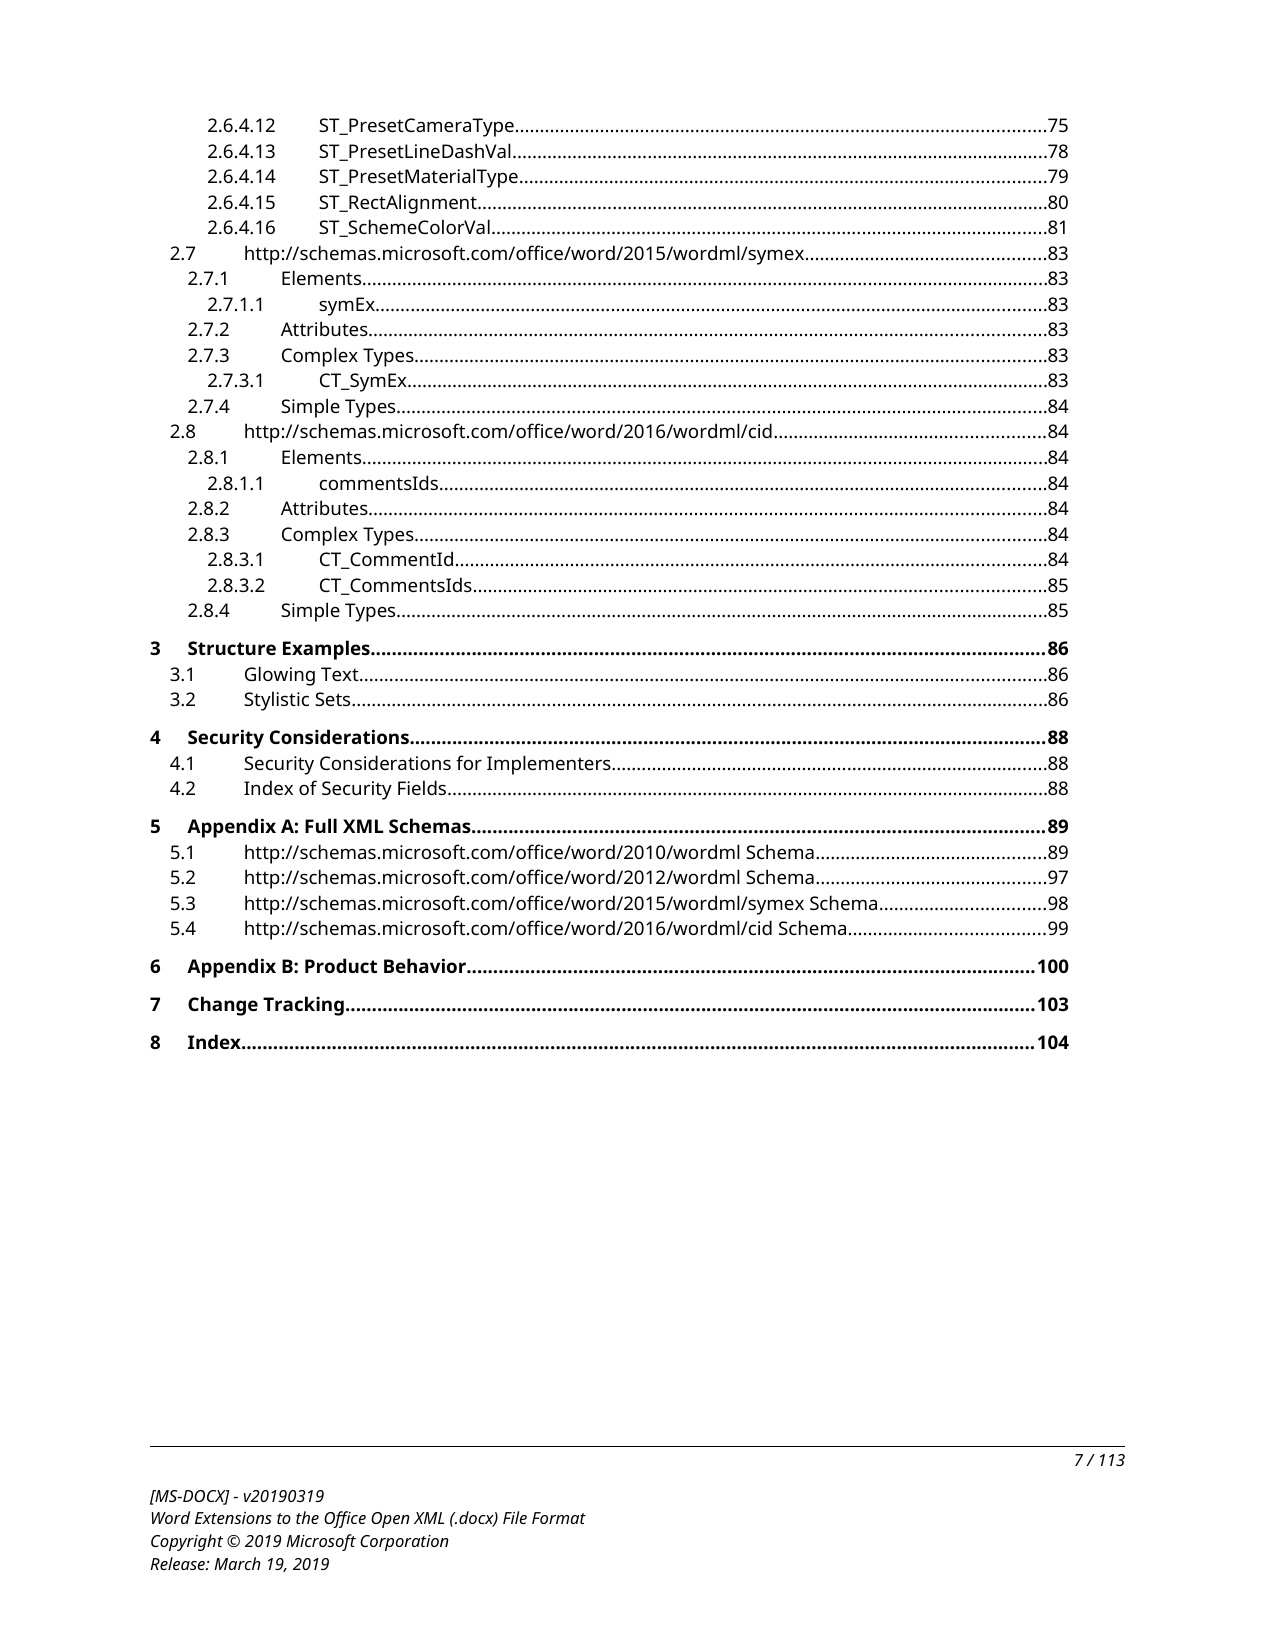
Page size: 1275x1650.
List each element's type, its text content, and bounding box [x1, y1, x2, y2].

text 2.6.4.14 ST_PresetMaterialType 79 [207, 163, 1078, 189]
text 5 Appendix A: Full XML Schemas 89 [150, 813, 1078, 839]
text 5.1 http://schemas.microsoft.com/office/word/2010/wordml Schema 89 [169, 839, 1078, 864]
text 2.8.3 Complex Types 84 [187, 521, 1078, 546]
text 2.8.4 Simple Types 85 [187, 597, 1078, 623]
text 2.8.1 Elements 84 [187, 444, 1078, 470]
text 5.2 http://schemas.microsoft.com/office/word/2012/wordml Schema 97 [169, 864, 1078, 890]
text 2.7.1 Elements 83 [187, 266, 1078, 291]
text 2.8.2 Attributes 84 [187, 495, 1078, 521]
text 8 Index 104 [150, 1030, 1078, 1055]
text 5.3 http://schemas.microsoft.com/office/word/2015/wordml/symex Schema 98 [169, 890, 1078, 916]
text 4 Security Considerations 88 [150, 724, 1078, 750]
text 2.7.3 Complex Types 83 [187, 342, 1078, 368]
text 6 Appendix B: Product Behavior 100 [150, 954, 1078, 979]
text 2.7.1.1 symEx 83 [207, 291, 1078, 317]
text 2.6.4.15 ST_RectAlignment 80 [207, 189, 1078, 214]
text 2.8.3.1 CT_CommentId 84 [207, 546, 1078, 572]
text 2.6.4.16 ST_SchemeColorVal 81 [207, 214, 1078, 240]
text 2.6.4.13 ST_PresetLineDashVal 78 [207, 138, 1078, 163]
text 4.2 Index of Security Fields 88 [169, 776, 1078, 801]
text 3 Structure Examples 86 [150, 635, 1078, 661]
text 3.1 Glowing Text 86 [169, 661, 1078, 686]
text 2.7 http://schemas.microsoft.com/office/word/2015/wordml/symex 83 [169, 240, 1078, 266]
text 2.7.3.1 CT_SymEx 83 [207, 368, 1078, 393]
text 4.1 Security Considerations for Implementers 88 [169, 750, 1078, 776]
text 2.7.2 Attributes 83 [187, 317, 1078, 342]
text 7 Change Tracking 103 [150, 992, 1078, 1017]
text 2.6.4.12 ST_PresetCameraType 75 [207, 112, 1078, 138]
text 3.2 Stylistic Sets 86 [169, 686, 1078, 712]
text 2.7.4 Simple Types 84 [187, 393, 1078, 419]
text 2.8.1.1 commentsIds 84 [207, 470, 1078, 495]
text 5.4 http://schemas.microsoft.com/office/word/2016/wordml/cid Schema 99 [169, 916, 1078, 941]
text 2.8 http://schemas.microsoft.com/office/word/2016/wordml/cid 84 [169, 419, 1078, 444]
text 2.8.3.2 CT_CommentsIds 85 [207, 572, 1078, 597]
